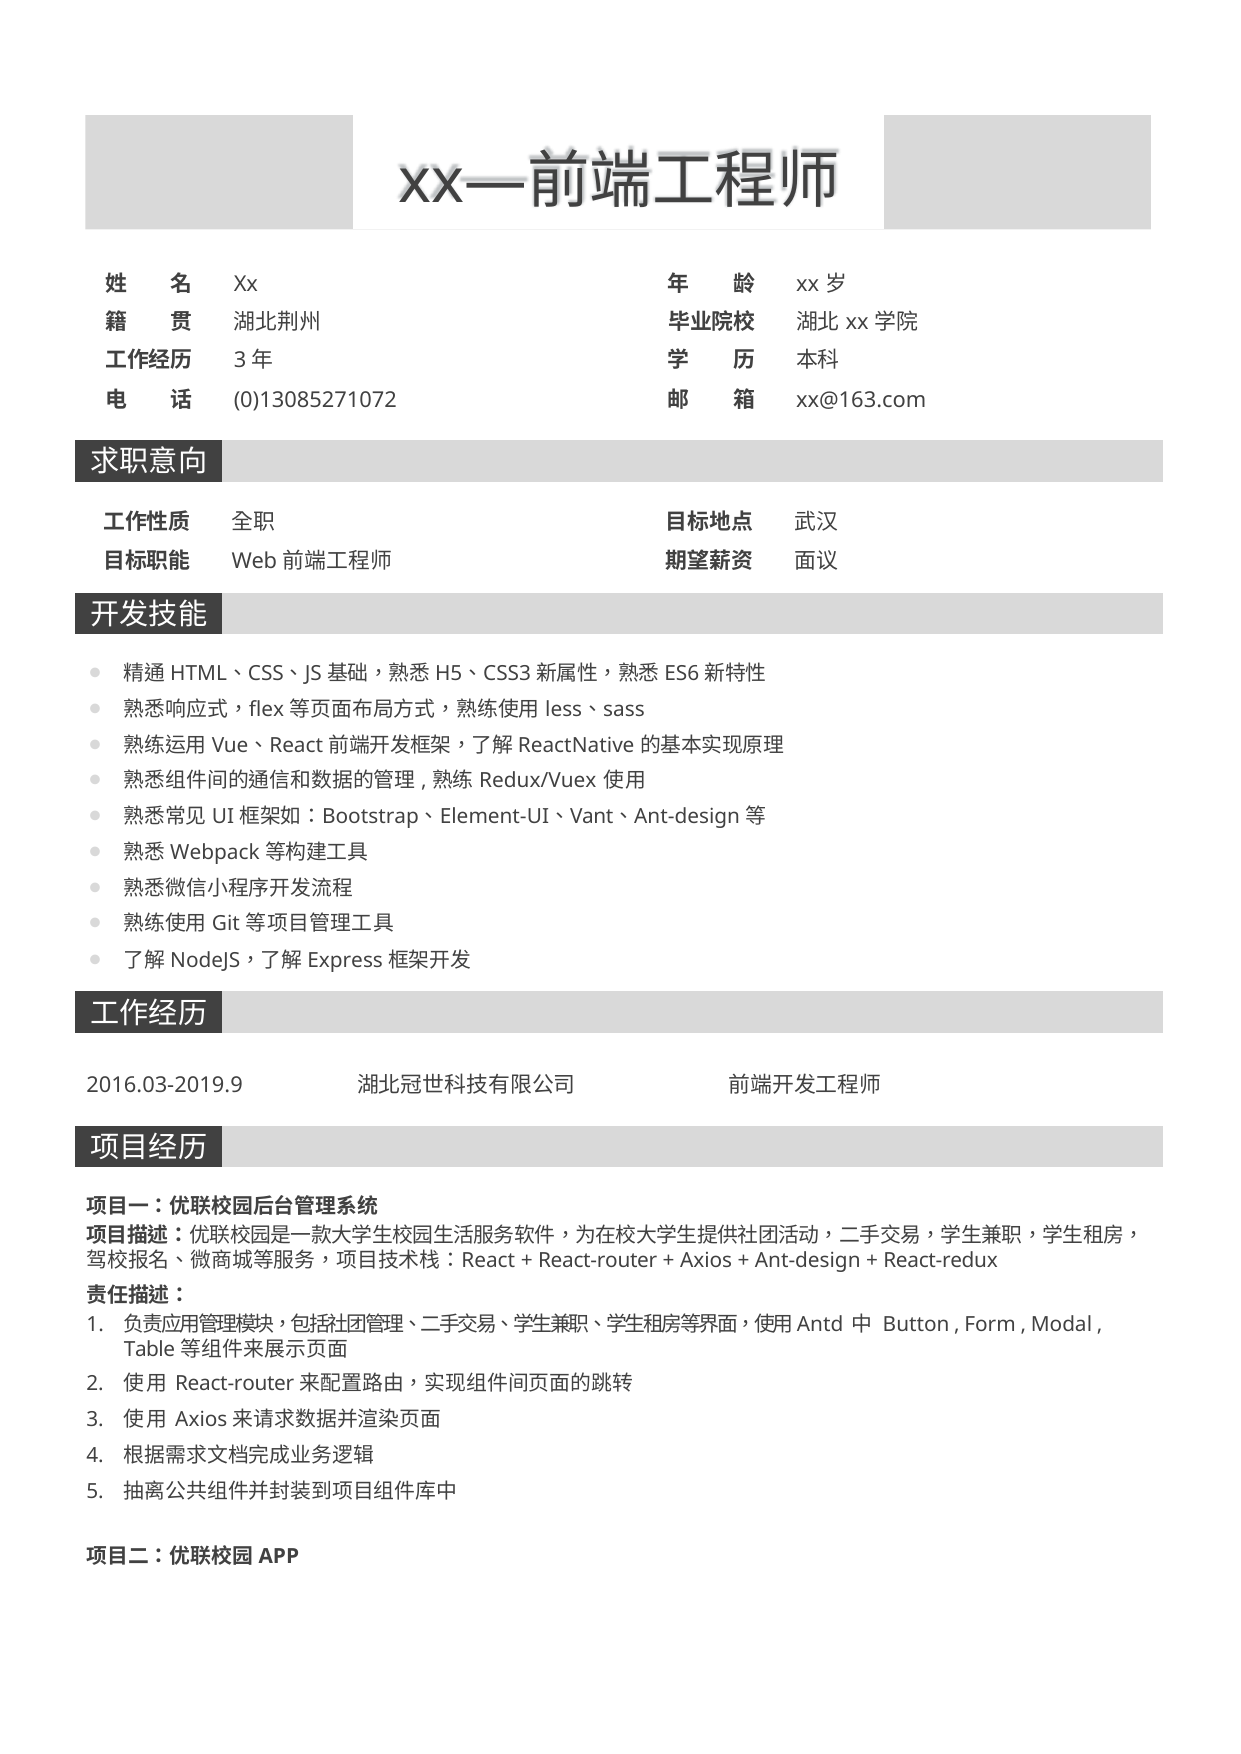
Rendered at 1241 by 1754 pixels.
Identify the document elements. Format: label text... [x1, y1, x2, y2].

table_cell [535, 440, 775, 482]
table_cell Xx [222, 228, 535, 301]
table_cell 项目经历 [75, 1126, 222, 1167]
table_cell (0)13085271072 [222, 376, 535, 440]
table_cell 湖北荆州 [222, 301, 535, 339]
table_cell 邮 箱 [535, 376, 775, 440]
table_cell [535, 593, 775, 634]
table_cell 求职意向 [75, 440, 222, 482]
table_cell [222, 440, 535, 482]
table_cell 湖北 xx 学院 [775, 301, 1163, 339]
table_cell [222, 991, 535, 1033]
table_cell 姓 名 [75, 228, 222, 301]
table_cell [775, 593, 1163, 634]
table_cell 项目一：优联校园后台管理系统 项目描述：优联校园是一款大学生校园生活服务软件，为在校大学生提供社团活动，二手交易，学生兼职，学生租房， 驾校报名、微商城等服务，项目技术栈：React + React-router + Axios + Ant-design + React-redux 责任描述： 负责应用管理模块，包括社团管理、二手交易、学生兼职、学生租房等界面，使用 Antd 中 Button , Form , Modal , Table 等组件来展示页面 使用 React-router 来配置路由，实现组件间页面的跳转 使用 Axios 来请求数据并渲染页面 根据需求文档完成业务逻辑 抽离公共组件并封装到项目组件库中 项目二：优联校园 APP [75, 1168, 1163, 1610]
table_cell 精通 HTML、CSS、JS 基础，熟悉 H5、CSS3 新属性，熟悉 ES6 新特性 熟悉响应式，flex 等页面布局方式，熟练使用 less、sass 熟练运用 Vue、React 前端开发框架，了解 ReactNative 的基本实现原理 熟悉组件间的通信和数据的管理 , 熟练 Redux/Vuex 使用 熟悉常见 UI 框架如：Bootstrap、Element-UI、Vant、Ant-design 等 熟悉 Webpack 等构建工具 熟悉微信小程序开发流程 熟练使用 Git 等项目管理工具 了解 NodeJS，了解 Express 框架开发 [75, 634, 1163, 991]
table_cell 工作经历 [75, 339, 222, 376]
table_cell 3 年 [222, 339, 535, 376]
table_cell [775, 991, 1163, 1033]
table_header xx—前端工程师 [75, 113, 1163, 227]
table_cell 毕业院校 [535, 301, 775, 339]
table_cell 籍 贯 [75, 301, 222, 339]
table_cell xx@163.com [775, 376, 1163, 440]
table_cell 本科 [775, 339, 1163, 376]
table_cell 学 历 [535, 339, 775, 376]
table_cell 开发技能 [75, 593, 222, 634]
table_cell [775, 440, 1163, 482]
table_cell [222, 1126, 535, 1167]
table_cell 工作性质 全职 目标地点 武汉 目标职能 Web 前端工程师 期望薪资 面议 [75, 482, 1163, 592]
table_cell [535, 991, 775, 1033]
table_cell 年 龄 [535, 228, 775, 301]
table_cell [775, 1126, 1163, 1167]
table_cell [222, 593, 535, 634]
table_cell 工作经历 [75, 991, 222, 1033]
table_cell 电 话 [75, 376, 222, 440]
table_cell xx 岁 [775, 228, 1163, 301]
table_cell [535, 1126, 775, 1167]
table_cell 2016.03-2019.9 湖北冠世科技有限公司 前端开发工程师 [75, 1033, 1163, 1126]
